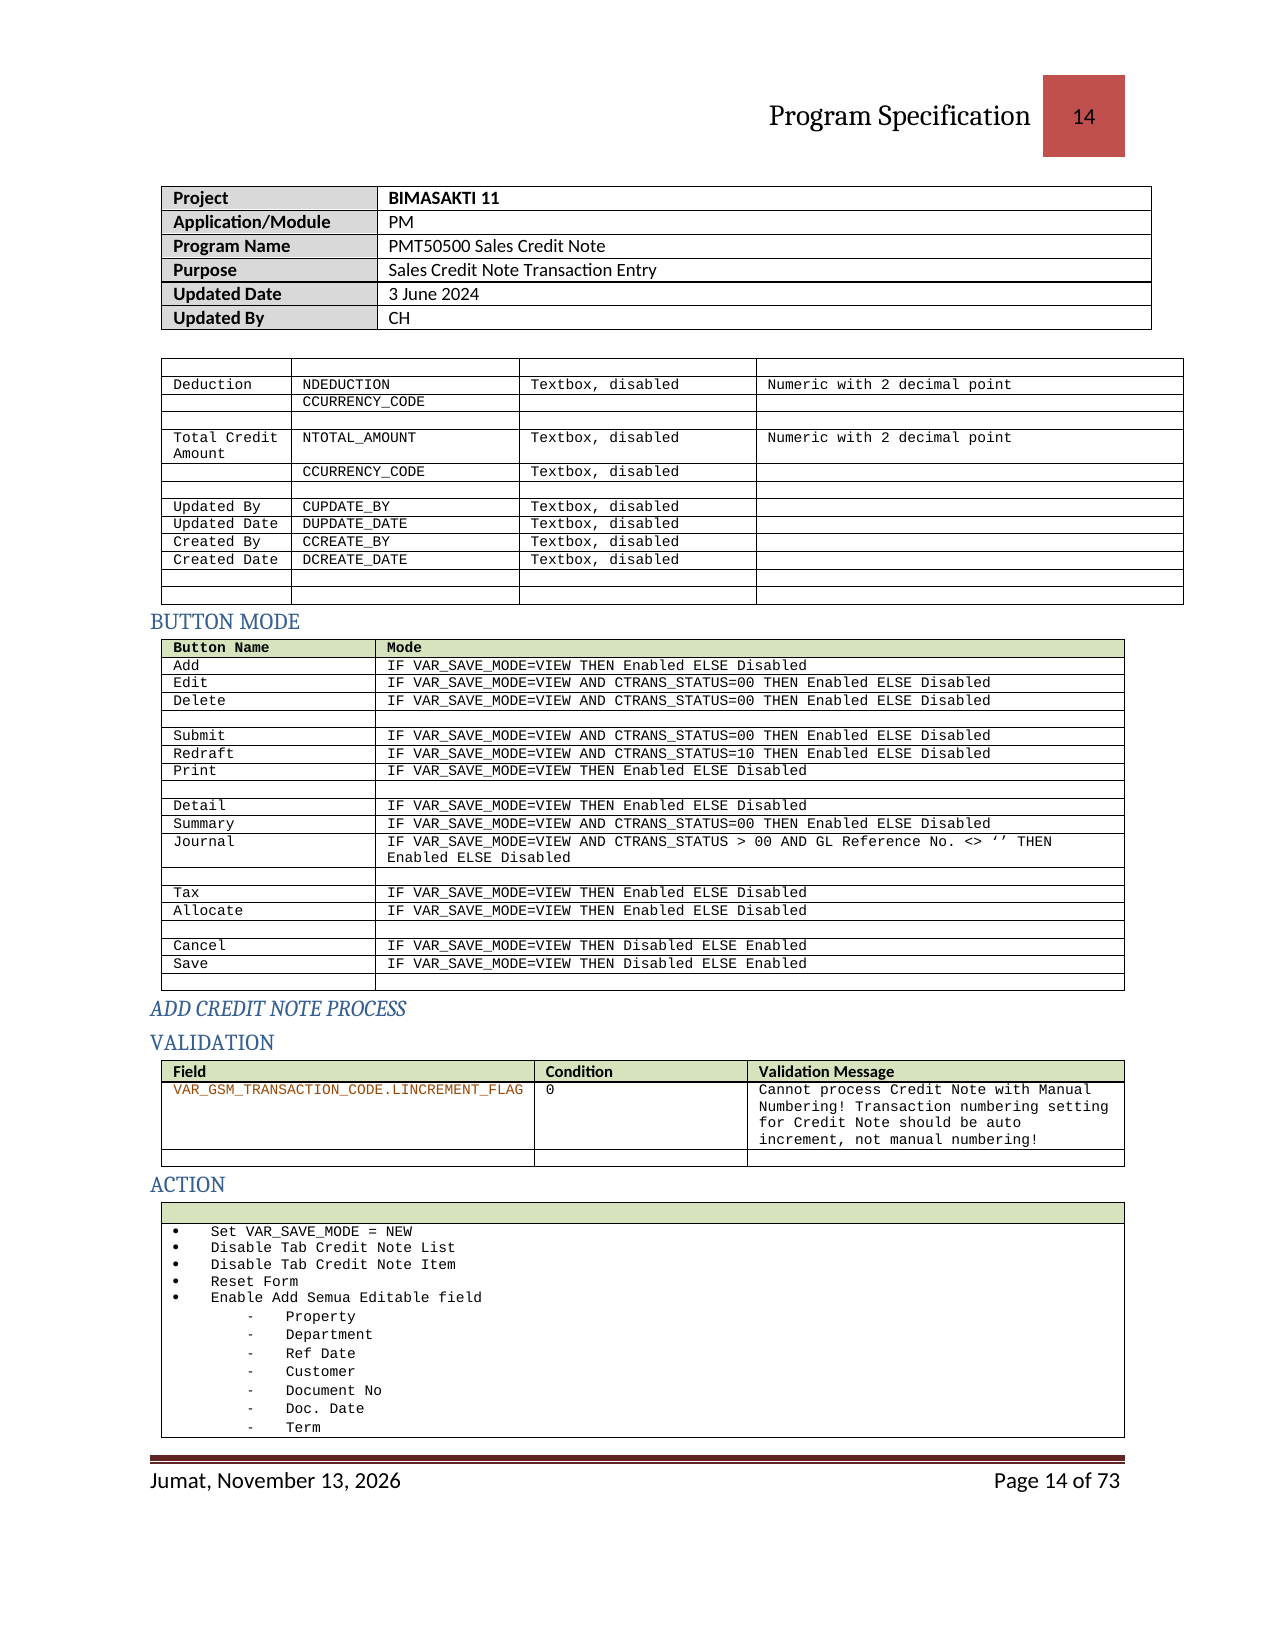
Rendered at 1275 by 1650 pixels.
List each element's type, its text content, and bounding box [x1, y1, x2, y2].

table_cell Created Date [162, 552, 291, 568]
table_cell VAR_GSM_TRANSACTION_CODE.LINCREMENT_FLAG [162, 1083, 534, 1149]
table_cell Save [162, 956, 375, 973]
table_cell [757, 464, 1183, 481]
table_cell [535, 1150, 747, 1166]
table_cell [757, 359, 1183, 376]
table_cell [757, 412, 1183, 429]
table_cell [162, 711, 375, 727]
table_cell [376, 868, 1124, 884]
table_header Validation Message [748, 1061, 1124, 1081]
table_cell Updated By [162, 499, 291, 516]
table_cell [520, 359, 756, 376]
table_cell [520, 395, 756, 411]
table_cell Textbox, disabled [520, 464, 756, 481]
table_cell Textbox, disabled [520, 534, 756, 551]
table_cell IF VAR_SAVE_MODE=VIEW AND CTRANS_STATUS=00 THEN Enabled ELSE Disabled [376, 728, 1124, 745]
table_cell [162, 974, 375, 990]
subtitle ACTION [150, 1171, 1125, 1198]
table_cell DUPDATE_DATE [292, 517, 519, 533]
table_cell IF VAR_SAVE_MODE=VIEW THEN Enabled ELSE Disabled [376, 886, 1124, 902]
table_cell [376, 974, 1124, 990]
table_cell Textbox, disabled [520, 499, 756, 516]
table_cell [162, 482, 291, 498]
table_cell NDEDUCTION [292, 377, 519, 393]
subtitle ADD CREDIT NOTE PROCESS [150, 995, 1125, 1022]
table_cell Print [162, 764, 375, 780]
table_cell [757, 517, 1183, 533]
table_cell [162, 868, 375, 884]
table_cell IF VAR_SAVE_MODE=VIEW THEN Disabled ELSE Enabled [376, 939, 1124, 955]
table_cell [292, 482, 519, 498]
table_cell [757, 499, 1183, 516]
table_cell Numeric with 2 decimal point [757, 377, 1183, 393]
table_cell [748, 1150, 1124, 1166]
table_cell [162, 464, 291, 481]
table_header Button Name [162, 640, 375, 657]
table_cell [292, 412, 519, 429]
table_cell [162, 570, 291, 586]
table_cell [520, 570, 756, 586]
table_cell [520, 412, 756, 429]
table_cell Cannot process Credit Note with Manual Numbering! Transaction numbering setting for Credit Note should be auto increment, not manual numbering! [748, 1083, 1124, 1149]
table_cell [376, 921, 1124, 937]
table_cell Add [162, 658, 375, 674]
table_cell Summary [162, 816, 375, 833]
table_cell Updated Date [162, 517, 291, 533]
table_cell NTOTAL_AMOUNT [292, 430, 519, 463]
table_cell [162, 921, 375, 937]
table_cell [520, 482, 756, 498]
table_cell CCREATE_BY [292, 534, 519, 551]
table_cell IF VAR_SAVE_MODE=VIEW THEN Enabled ELSE Disabled [376, 764, 1124, 780]
table_cell Delete [162, 693, 375, 709]
table_cell [757, 552, 1183, 568]
table_cell Textbox, disabled [520, 517, 756, 533]
table_cell Total Credit Amount [162, 430, 291, 463]
table_cell [376, 711, 1124, 727]
table_cell 0 [535, 1083, 747, 1149]
table_cell IF VAR_SAVE_MODE=VIEW AND CTRANS_STATUS=00 THEN Enabled ELSE Disabled [376, 675, 1124, 692]
table_cell [757, 534, 1183, 551]
table_cell [292, 587, 519, 604]
table_cell Textbox, disabled [520, 552, 756, 568]
table_cell Created By [162, 534, 291, 551]
table_cell Allocate [162, 903, 375, 920]
table_cell [292, 570, 519, 586]
table_cell [376, 781, 1124, 798]
table_cell Numeric with 2 decimal point [757, 430, 1183, 463]
table_header Mode [376, 640, 1124, 657]
table_header Field [162, 1061, 534, 1081]
table_cell CCURRENCY_CODE [292, 464, 519, 481]
table_cell [757, 395, 1183, 411]
table_cell IF VAR_SAVE_MODE=VIEW AND CTRANS_STATUS > 00 AND GL Reference No. <> ‘’ THEN Enabled ELSE Disabled [376, 834, 1124, 867]
table_cell [757, 482, 1183, 498]
table_cell IF VAR_SAVE_MODE=VIEW AND CTRANS_STATUS=00 THEN Enabled ELSE Disabled [376, 693, 1124, 709]
table_cell IF VAR_SAVE_MODE=VIEW AND CTRANS_STATUS=00 THEN Enabled ELSE Disabled [376, 816, 1124, 833]
subtitle BUTTON MODE [150, 609, 1125, 635]
table_cell CUPDATE_BY [292, 499, 519, 516]
table_cell CCURRENCY_CODE [292, 395, 519, 411]
table_cell DCREATE_DATE [292, 552, 519, 568]
table_cell Textbox, disabled [520, 430, 756, 463]
table_cell [162, 587, 291, 604]
table_cell [162, 1150, 534, 1166]
table_cell IF VAR_SAVE_MODE=VIEW THEN Enabled ELSE Disabled [376, 658, 1124, 674]
table_header Condition [535, 1061, 747, 1081]
table_cell IF VAR_SAVE_MODE=VIEW THEN Enabled ELSE Disabled [376, 799, 1124, 815]
table_cell Detail [162, 799, 375, 815]
subtitle VALIDATION [150, 1030, 1125, 1056]
table_cell [520, 587, 756, 604]
table_cell IF VAR_SAVE_MODE=VIEW AND CTRANS_STATUS=10 THEN Enabled ELSE Disabled [376, 746, 1124, 762]
table_cell Deduction [162, 377, 291, 393]
table_cell Cancel [162, 939, 375, 955]
table_header [162, 1203, 1124, 1223]
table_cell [162, 1224, 1124, 1437]
table_cell [162, 395, 291, 411]
table_cell Textbox, disabled [520, 377, 756, 393]
table_cell [162, 781, 375, 798]
table_cell IF VAR_SAVE_MODE=VIEW THEN Enabled ELSE Disabled [376, 903, 1124, 920]
table_cell [757, 587, 1183, 604]
table_cell Edit [162, 675, 375, 692]
table_cell [162, 412, 291, 429]
table_cell [292, 359, 519, 376]
table_cell IF VAR_SAVE_MODE=VIEW THEN Disabled ELSE Enabled [376, 956, 1124, 973]
table_cell Tax [162, 886, 375, 902]
table_cell [757, 570, 1183, 586]
table_cell [162, 359, 291, 376]
table_cell Redraft [162, 746, 375, 762]
table_cell Journal [162, 834, 375, 867]
table_cell Submit [162, 728, 375, 745]
